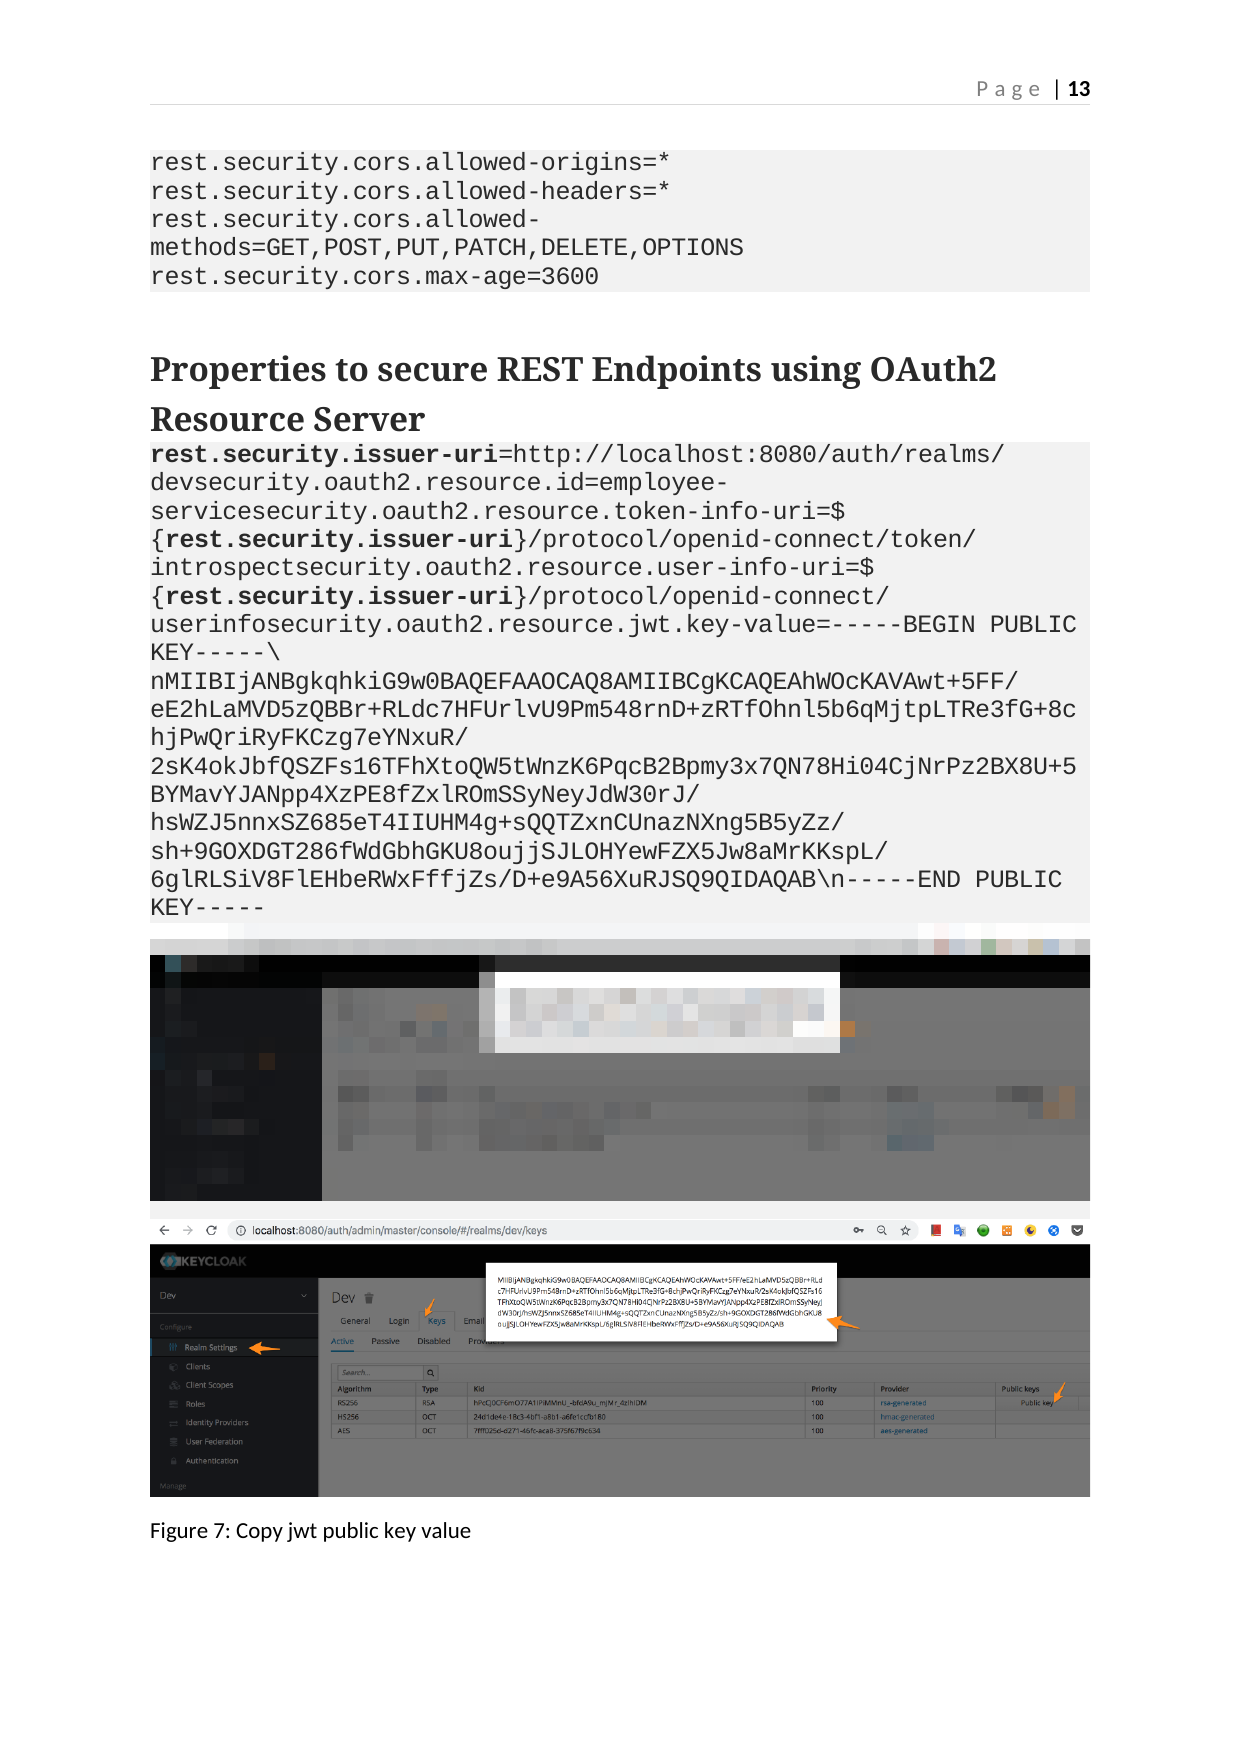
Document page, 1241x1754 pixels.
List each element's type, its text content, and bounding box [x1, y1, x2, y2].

text Properties to secure REST Endpoints using OAuth2 Resource Server [150, 342, 1090, 442]
picture [150, 1219, 1091, 1497]
text rest.security.issuer-uri=http://localhost:8080/auth/realms/devsecurity.oauth2.resource.id=employee-servicesecurity.oauth2.resource.token-info-uri=${rest.security.issuer-uri}/protocol/openid-connect/token/introspectsecurity.oauth2.resource.user-info-uri=${rest.security.issuer-uri}/protocol/openid-connect/userinfosecurity.oauth2.resource.jwt.key-value=-----BEGIN PUBLIC KEY-----\nMIIBIjANBgkqhkiG9w0BAQEFAAOCAQ8AMIIBCgKCAQEAhWOcKAVAwt+5FF/eE2hLaMVD5zQBBr+RLdc7HFUrlvU9Pm548rnD+zRTfOhnl5b6qMjtpLTRe3fG+8chjPwQriRyFKCzg7eYNxuR/2sK4okJbfQSZFs16TFhXtoQW5tWnzK6PqcB2Bpmy3x7QN78Hi04CjNrPz2BX8U+5BYMavYJANpp4XzPE8fZxlROmSSyNeyJdW30rJ/hsWZJ5nnxSZ685eT4IIUHM4g+sQQTZxnCUnazNXng5B5yZz/sh+9GOXDGT286fWdGbhGKU8oujjSJLOHYewFZX5Jw8aMrKKspL/6glRLSiV8FlEHbeRWxFffjZs/D+e9A56XuRJSQ9QIDAQAB\n-----END PUBLIC KEY----- [150, 442, 1090, 923]
text Figure 7: Copy jwt public key value [150, 1516, 1090, 1544]
picture [150, 923, 1091, 1201]
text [150, 150, 1090, 292]
